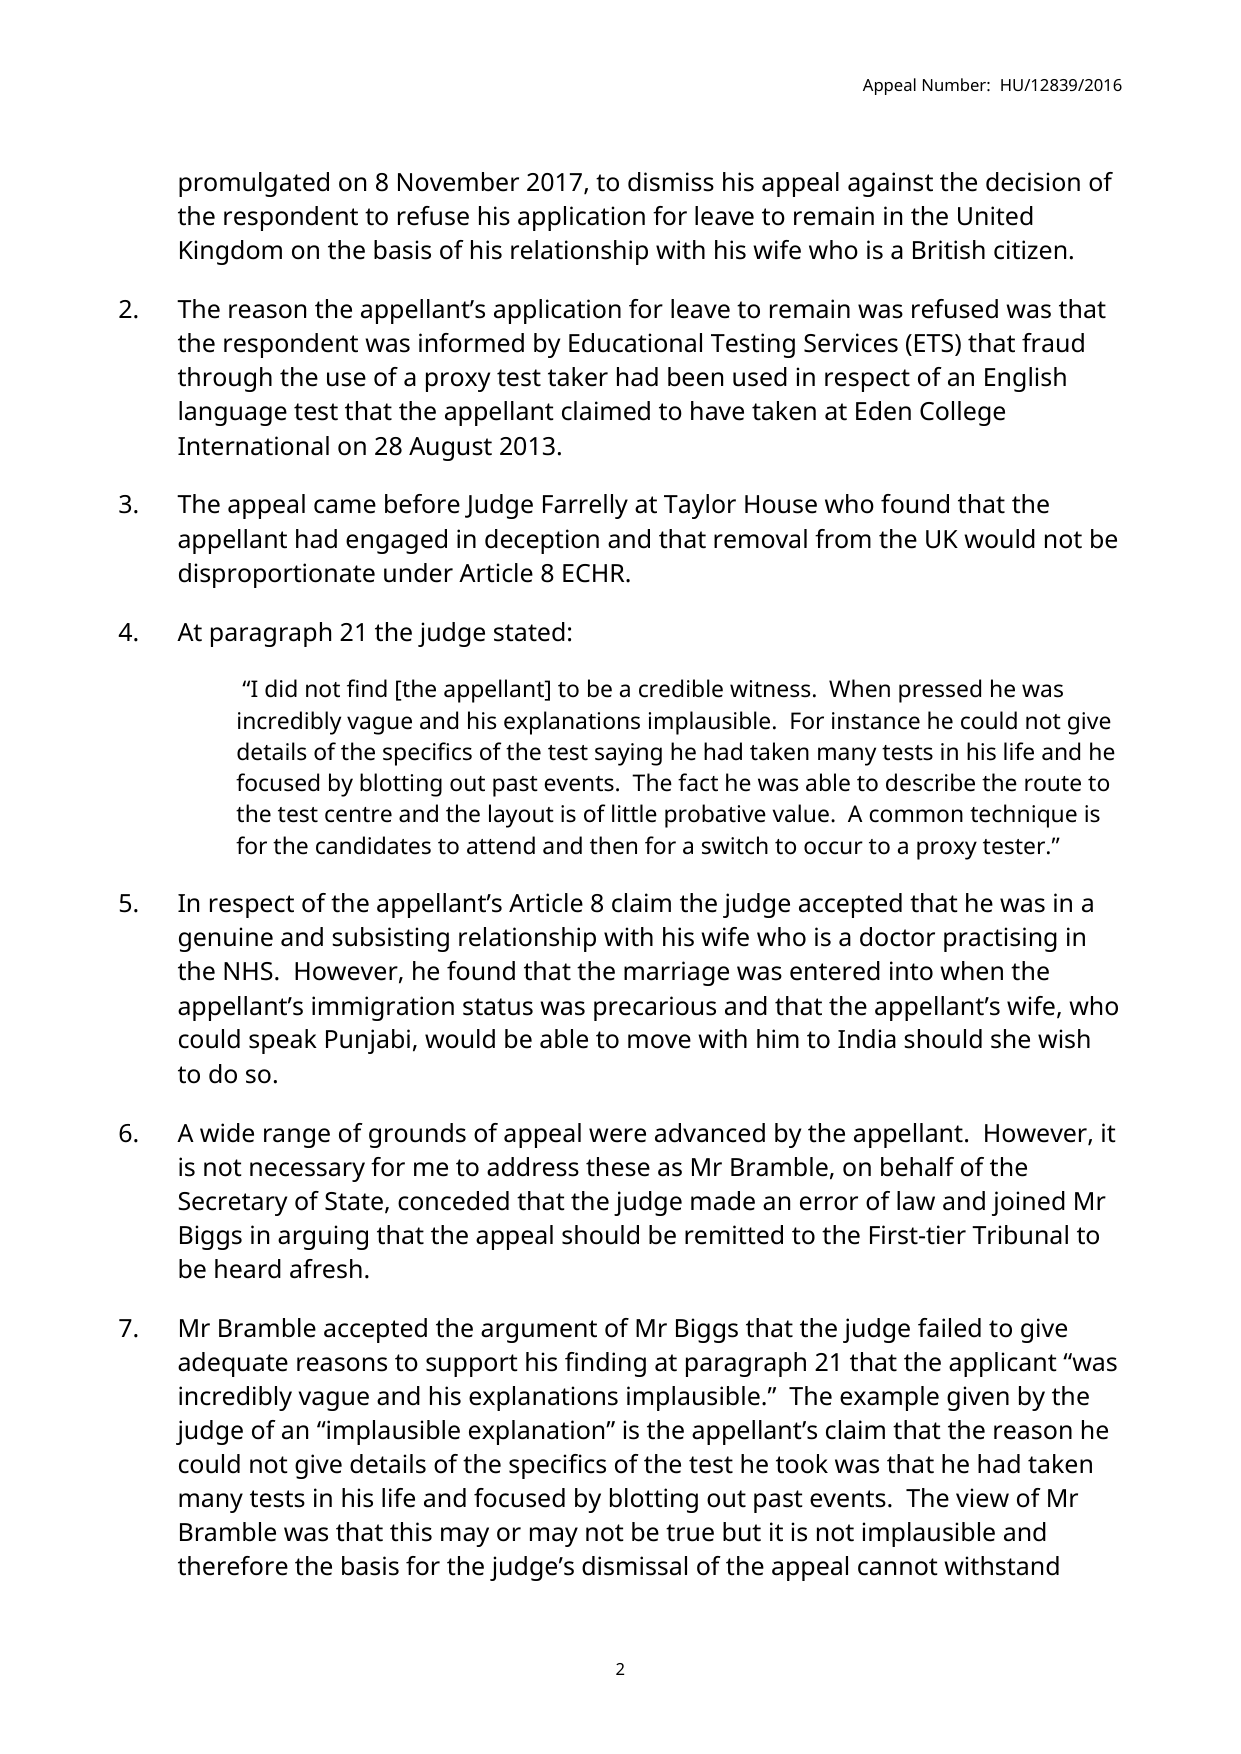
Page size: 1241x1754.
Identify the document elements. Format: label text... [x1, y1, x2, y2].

list In respect of the appellant’s Article 8 claim the judge accepted that he was in a genuine and subsisting relationship with his wife who is a doctor practising in the NHS. However, he found that the marriage was entered into when the appellant’s immigration status was precarious and that the appellant’s wife, who could speak Punjabi, would be able to move with him to India should she wish to do so. [118, 886, 1122, 1090]
text “I did not find [the appellant] to be a credible witness. When pressed he was incredibly vague and his explanations implausible. For instance he could not give details of the specifics of the test saying he had taken many tests in his life and he focused by blotting out past events. The fact he was able to describe the route to the test centre and the layout is of little probative value. A common technique is for the candidates to attend and then for a switch to occur to a proxy tester.” [236, 673, 1122, 861]
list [118, 1311, 1122, 1583]
list A wide range of grounds of appeal were advanced by the appellant. However, it is not necessary for me to address these as Mr Bramble, on behalf of the Secretary of State, conceded that the judge made an error of law and joined Mr Biggs in arguing that the appeal should be remitted to the First-tier Tribunal to be heard afresh. [118, 1115, 1122, 1286]
list The appeal came before Judge Farrelly at Taylor House who found that the appellant had engaged in deception and that removal from the UK would not be disproportionate under Article 8 ECHR. [118, 487, 1122, 589]
list At paragraph 21 the judge stated: [118, 614, 1122, 648]
list The reason the appellant’s application for leave to remain was refused was that the respondent was informed by Educational Testing Services (ETS) that fraud through the use of a proxy test taker had been used in respect of an English language test that the appellant claimed to have taken at Eden College International on 28 August 2013. [118, 292, 1122, 462]
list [118, 165, 1122, 267]
